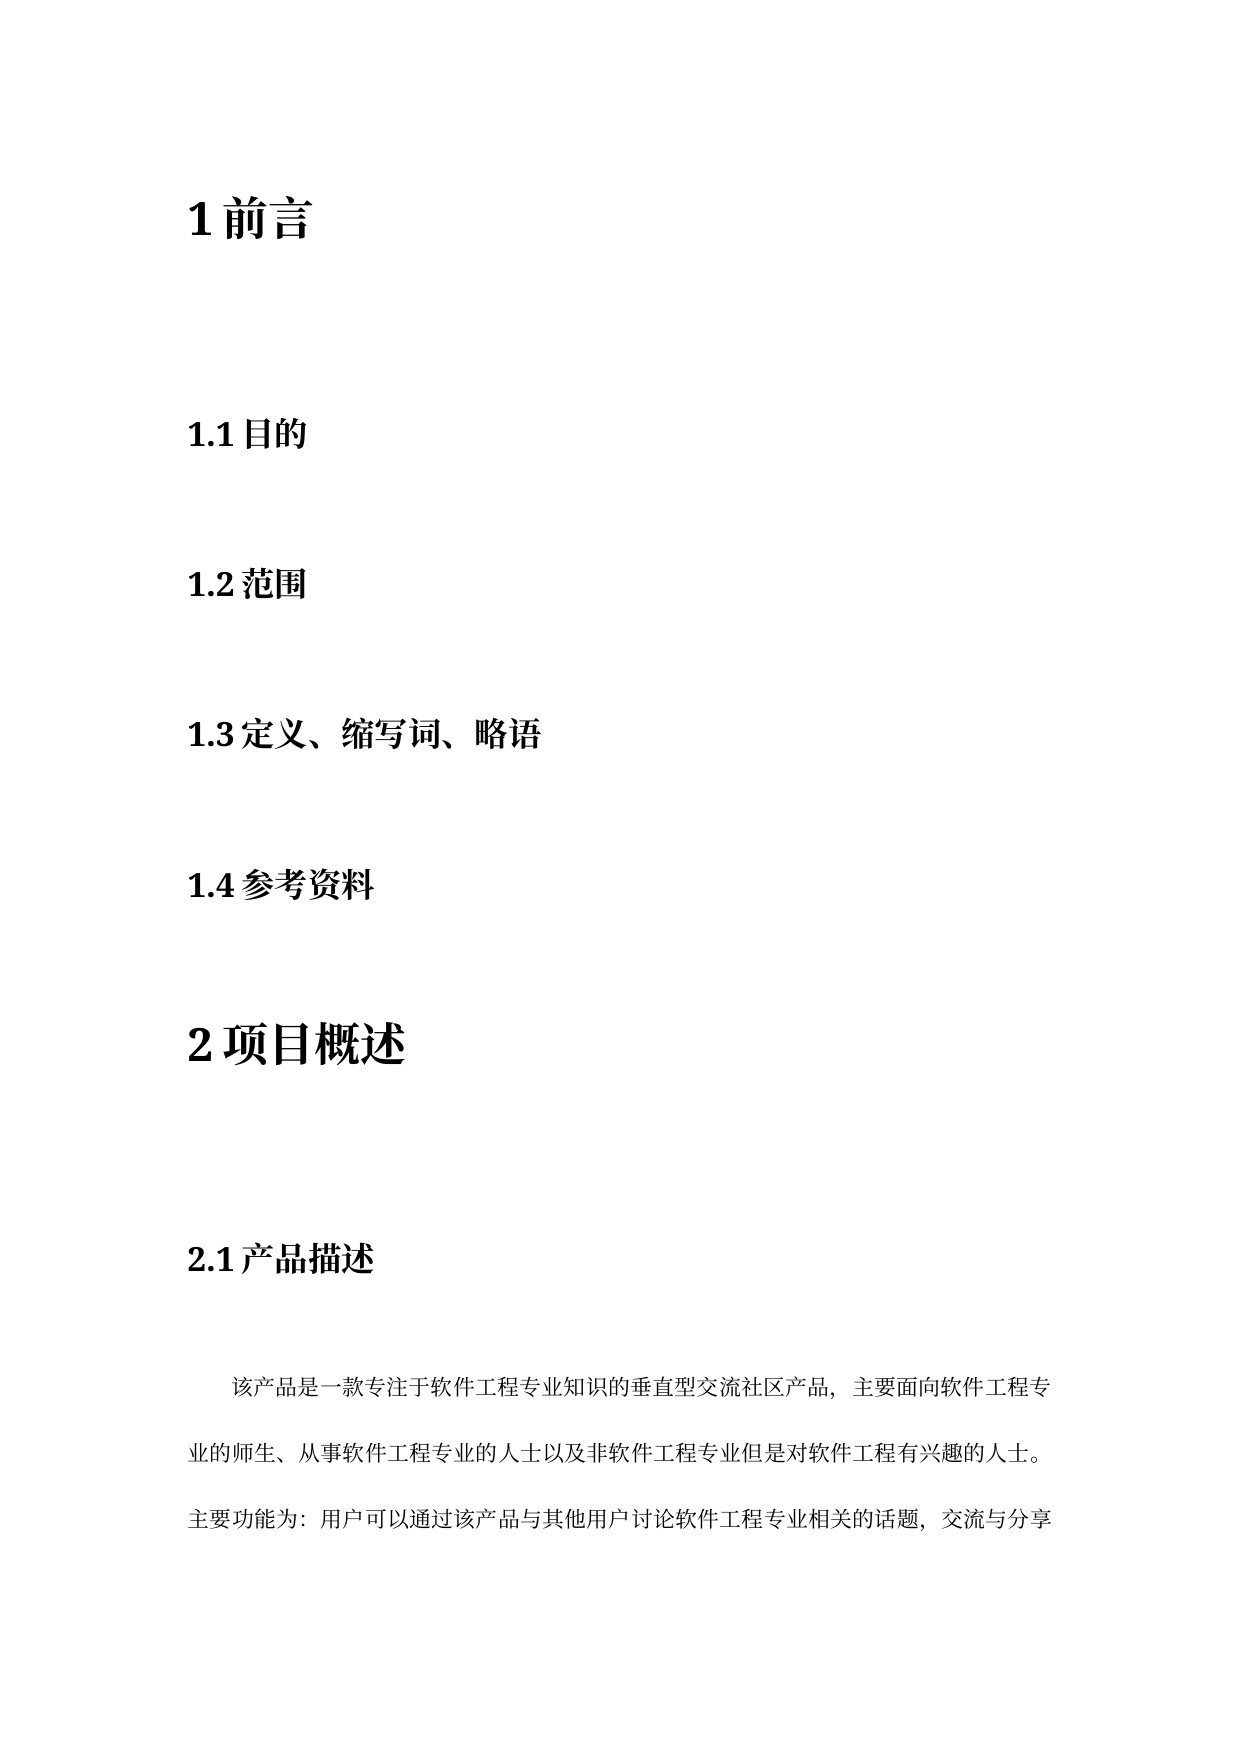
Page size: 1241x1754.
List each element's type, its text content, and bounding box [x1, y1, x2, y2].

subtitle 1前言 [187, 172, 1053, 260]
subtitle 1.4参考资料 [187, 839, 1053, 927]
subtitle 1.2范围 [187, 538, 1053, 626]
subtitle 1.1目的 [187, 388, 1053, 476]
subtitle 1.3定义、缩写词、略语 [187, 688, 1053, 777]
subtitle 2项目概述 [187, 997, 1053, 1086]
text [187, 1363, 1053, 1540]
subtitle 2.1产品描述 [187, 1213, 1053, 1301]
